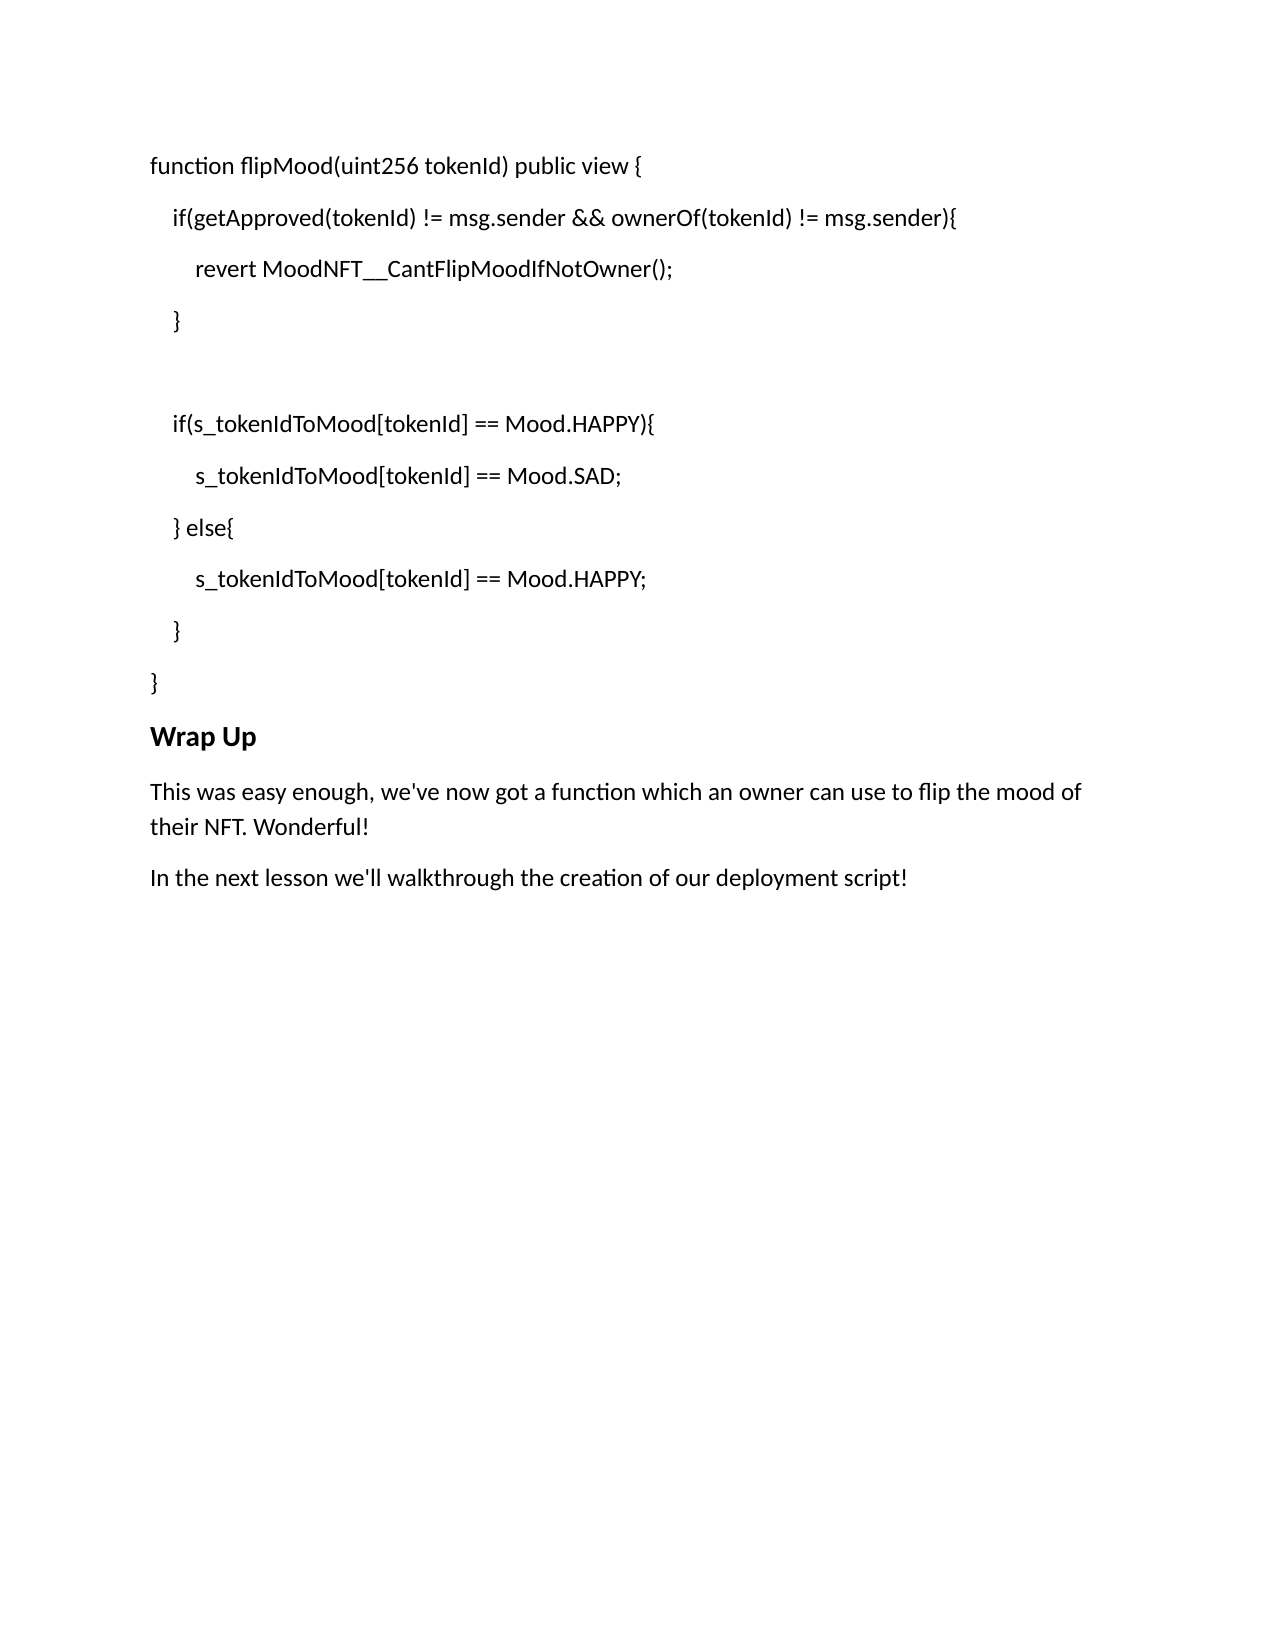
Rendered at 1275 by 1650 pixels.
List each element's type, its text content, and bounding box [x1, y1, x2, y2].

text if(s_tokenIdToMood[tokenId] == Mood.HAPPY){ [150, 408, 1125, 439]
text revert MoodNFT__CantFlipMoodIfNotOwner(); [150, 253, 1125, 284]
text This was easy enough, we've now got a function which an owner can use to flip the mood of their NFT. Wonderful! [150, 776, 1125, 841]
text } [150, 667, 1125, 697]
text In the next lesson we'll walkthrough the creation of our deployment script! [150, 863, 1125, 893]
text function flipMood(uint256 tokenId) public view { [150, 150, 1125, 181]
text } else{ [150, 512, 1125, 542]
text s_tokenIdToMood[tokenId] == Mood.SAD; [150, 460, 1125, 491]
text s_tokenIdToMood[tokenId] == Mood.HAPPY; [150, 563, 1125, 594]
text Wrap Up [150, 718, 1125, 754]
text if(getApproved(tokenId) != msg.sender && ownerOf(tokenId) != msg.sender){ [150, 202, 1125, 232]
text } [150, 305, 1125, 336]
text } [150, 615, 1125, 646]
